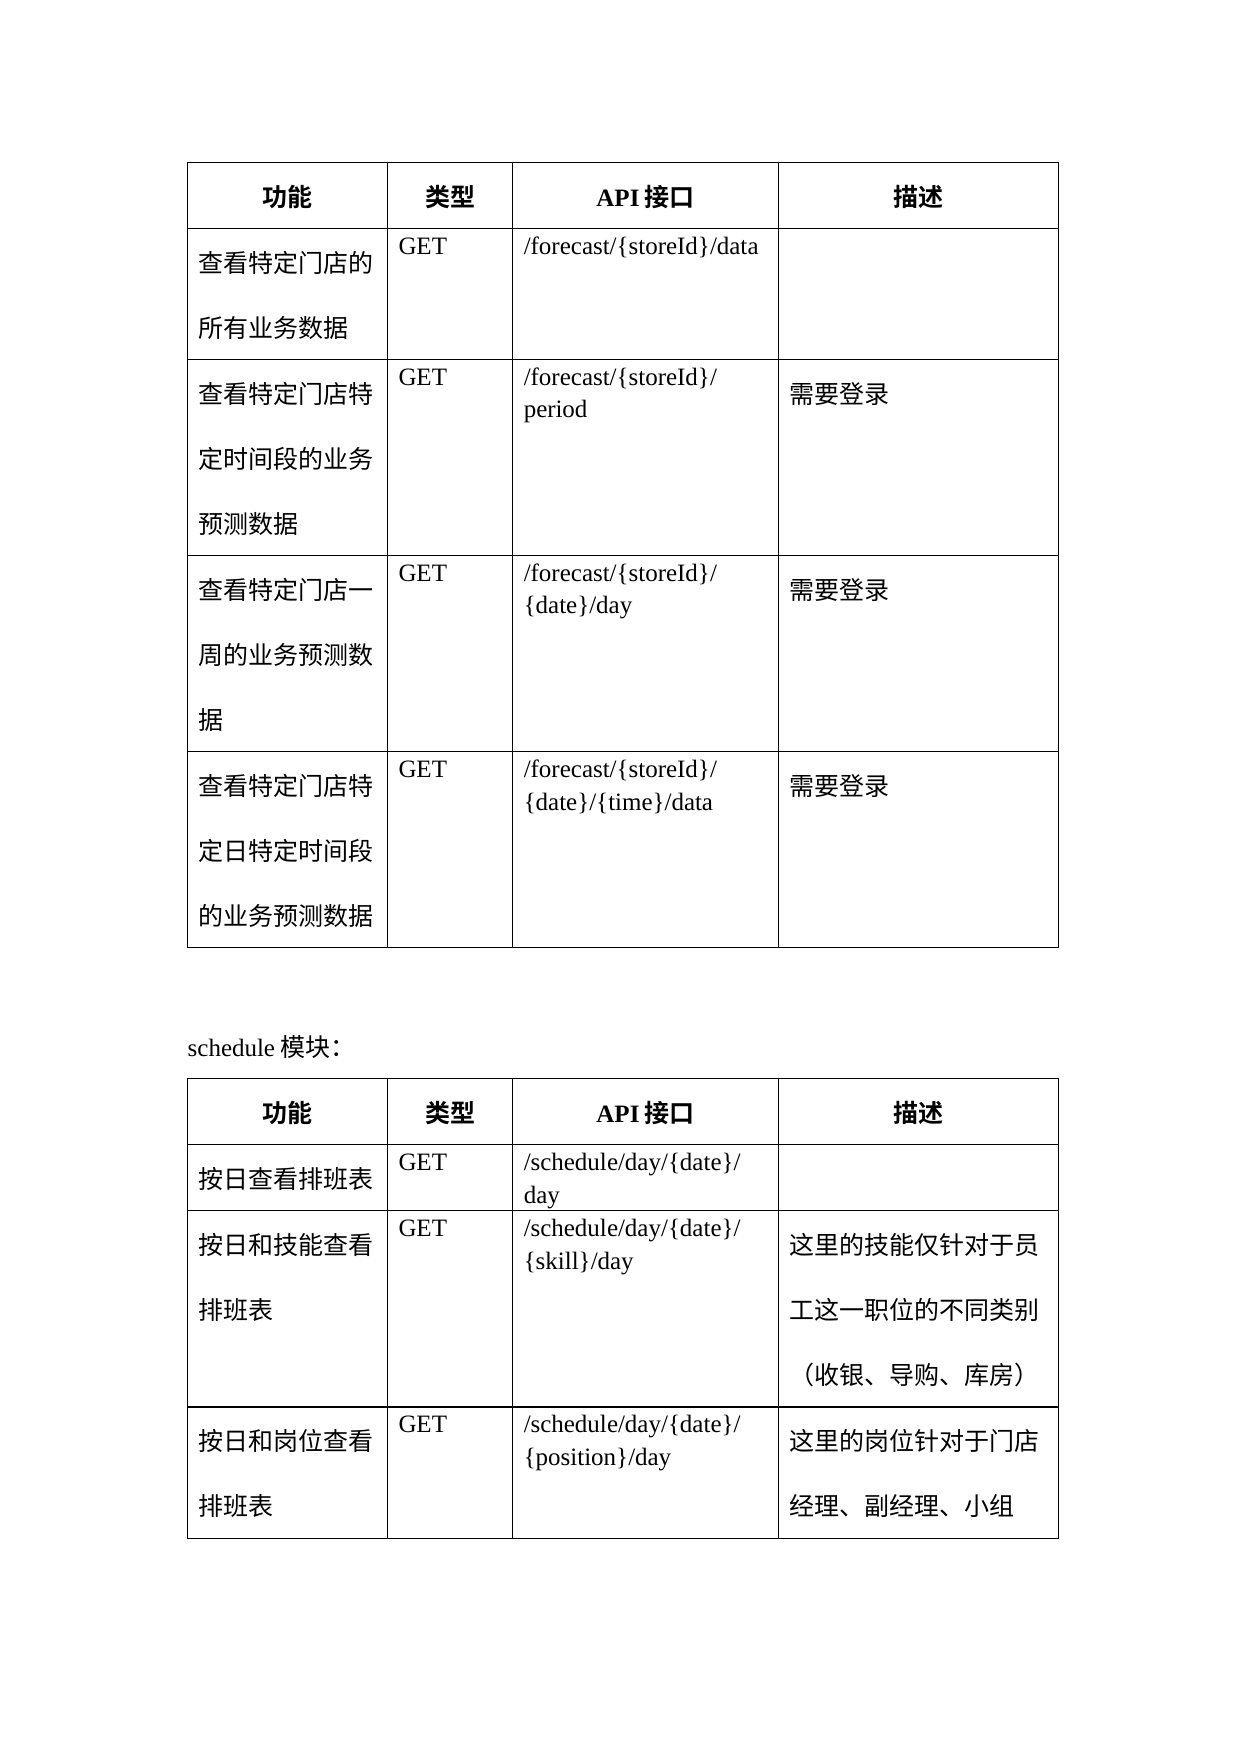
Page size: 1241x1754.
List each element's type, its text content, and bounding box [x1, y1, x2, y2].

table_cell 按日和技能查看排班表 [188, 1211, 387, 1406]
table_cell /forecast/{storeId}/{date}/{time}/data [513, 752, 778, 947]
table_cell GET [388, 1211, 512, 1406]
table_cell GET [388, 752, 512, 947]
table_cell 这里的技能仅针对于员工这一职位的不同类别（收银、导购、库房） [779, 1211, 1058, 1406]
text schedule模块： [187, 1013, 1053, 1078]
table_cell GET [388, 1145, 512, 1210]
table_cell /schedule/day/{date}/{position}/day [513, 1408, 778, 1537]
table_cell 需要登录 [779, 556, 1058, 751]
table_cell GET [388, 229, 512, 359]
table_cell 需要登录 [779, 360, 1058, 555]
table_cell GET [388, 556, 512, 751]
table_cell /forecast/{storeId}/{date}/day [513, 556, 778, 751]
table_cell 按日查看排班表 [188, 1145, 387, 1210]
table_cell /schedule/day/{date}/day [513, 1145, 778, 1210]
table_cell 需要登录 [779, 752, 1058, 947]
table_header API接口 [513, 1079, 778, 1144]
table_cell 查看特定门店特定时间段的业务预测数据 [188, 360, 387, 555]
table_header 描述 [779, 163, 1058, 228]
table_cell /schedule/day/{date}/{skill}/day [513, 1211, 778, 1406]
table_cell [779, 229, 1058, 359]
table_cell /forecast/{storeId}/period [513, 360, 778, 555]
table_header 类型 [388, 163, 512, 228]
table_cell GET [388, 1408, 512, 1537]
table_cell 查看特定门店特定日特定时间段的业务预测数据 [188, 752, 387, 947]
table_header 描述 [779, 1079, 1058, 1144]
table_header API接口 [513, 163, 778, 228]
table_cell 按日和岗位查看排班表 [188, 1408, 387, 1537]
table_cell 查看特定门店一周的业务预测数据 [188, 556, 387, 751]
table_cell 查看特定门店的所有业务数据 [188, 229, 387, 359]
table_cell /forecast/{storeId}/data [513, 229, 778, 359]
table_header 功能 [188, 163, 387, 228]
table_cell [779, 1145, 1058, 1210]
table_header 功能 [188, 1079, 387, 1144]
table_header 类型 [388, 1079, 512, 1144]
table_cell GET [388, 360, 512, 555]
table_cell 这里的岗位针对于门店经理、副经理、小组长、店员，这四类（不区分店员的技能） [779, 1408, 1058, 1537]
